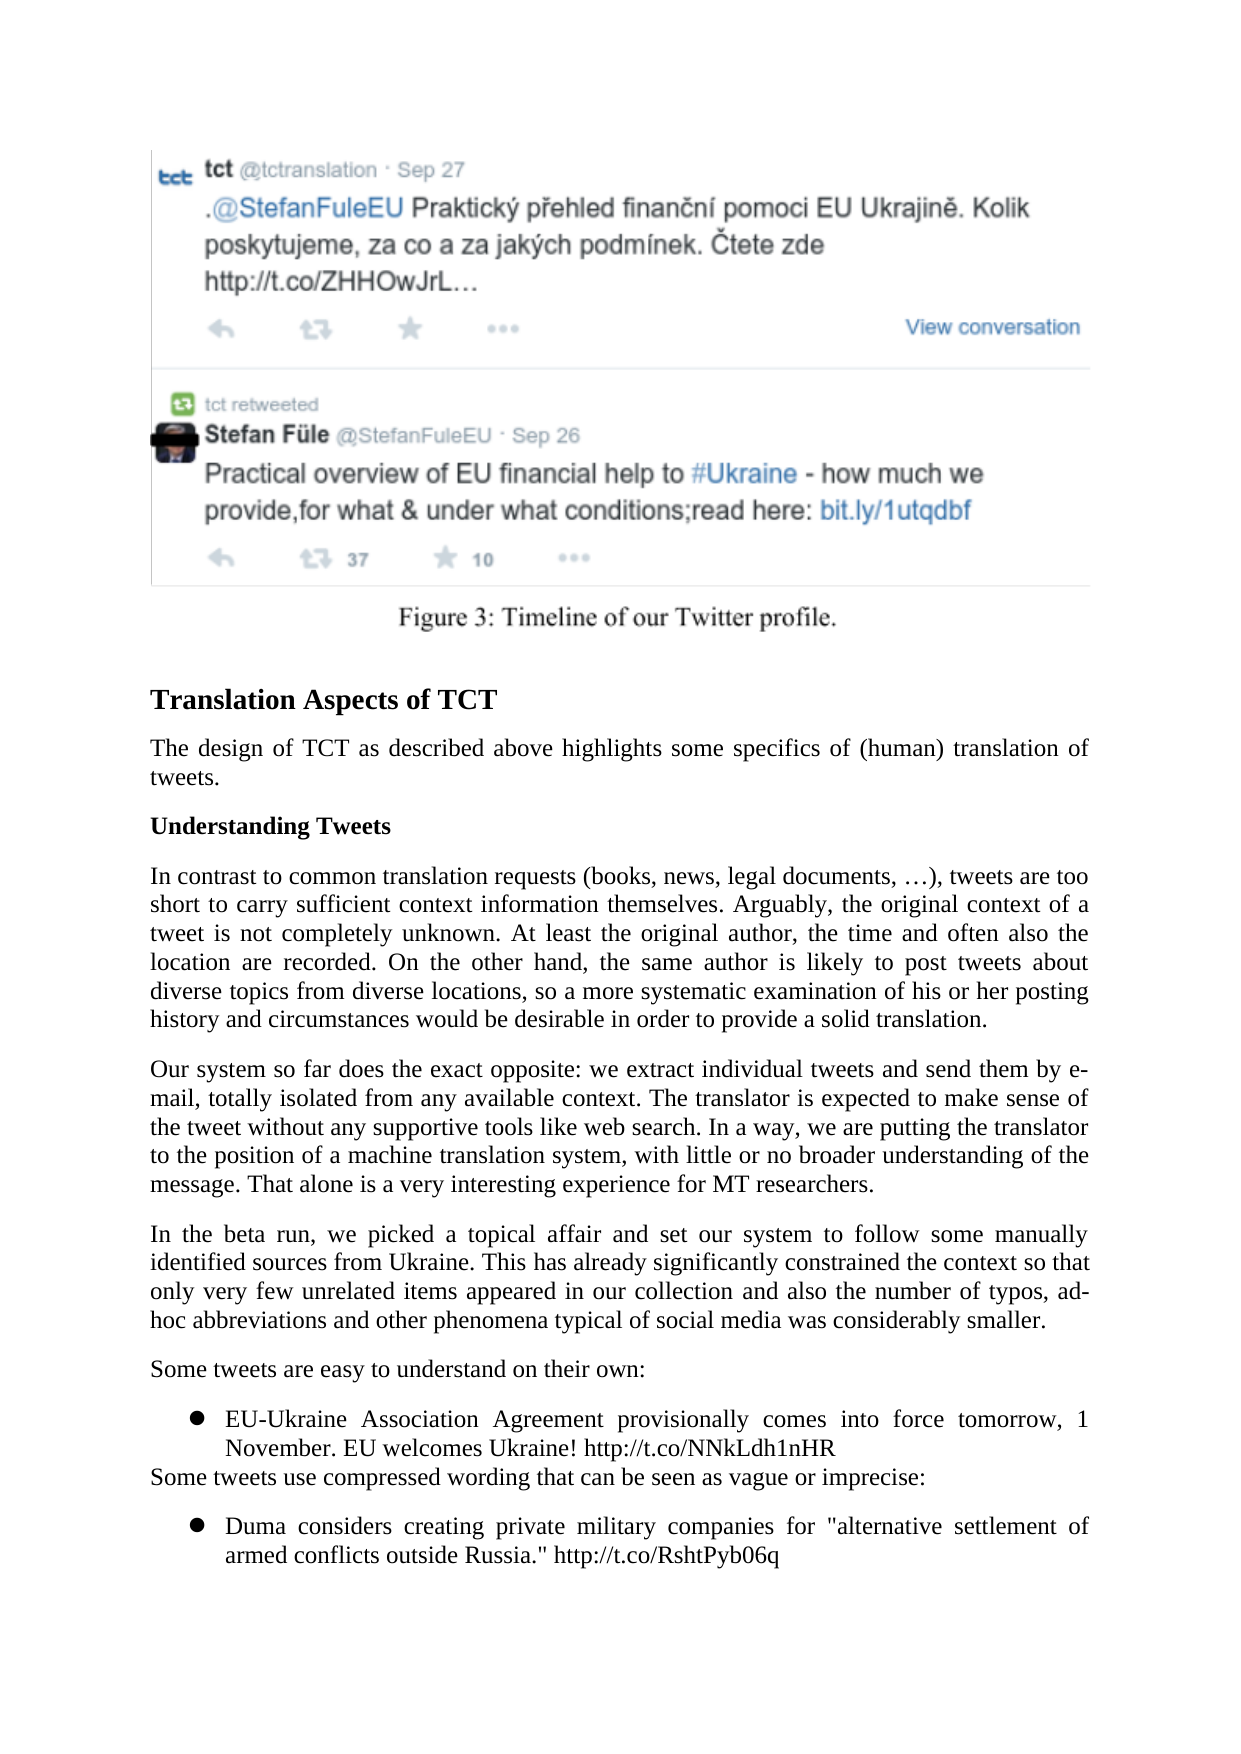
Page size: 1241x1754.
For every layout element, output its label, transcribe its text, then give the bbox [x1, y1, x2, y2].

text In the beta run, we picked a topical affair and set our system to follow some manually identified sources from Ukraine. This has already significantly constrained the context so that only very few unrelated items appeared in our collection and also the number of typos, ad-hoc abbreviations and other phenomena typical of social media was considerably smaller. [150, 1219, 1090, 1334]
text Our system so far does the exact opposite: we extract individual tweets and send them by e-mail, totally isolated from any available context. The translator is expected to make sense of the tweet without any supportive tools like web search. In a way, we are putting the translator to the position of a machine translation system, with little or no broader understanding of the message. That alone is a very interesting experience for MT researchers. [150, 1054, 1090, 1198]
list EU-Ukraine Association Agreement provisionally comes into force tomorrow, 1 November. EU welcomes Ukraine! http://t.co/NNkLdh1nHR [188, 1404, 1090, 1462]
picture [150, 150, 1091, 662]
text Some tweets are easy to understand on their own: [150, 1354, 1090, 1383]
text In contrast to common translation requests (books, news, legal documents, …), tweets are too short to carry sufficient context information themselves. Arguably, the original context of a tweet is not completely unknown. At least the original author, the time and often also the location are recorded. On the other hand, the same author is likely to post tweets about diverse topics from diverse locations, so a more systematic examination of his or her posting history and circumstances would be desirable in order to provide a solid translation. [150, 861, 1090, 1033]
subtitle Understanding Tweets [150, 811, 1090, 840]
text Some tweets use compressed wording that can be seen as vague or imprecise: [150, 1462, 1090, 1490]
list Duma considers creating private military companies for "alternative settlement of armed conflicts outside Russia." http://t.co/RshtPyb06q [188, 1511, 1090, 1569]
subtitle Translation Aspects of TCT [150, 682, 1090, 716]
text The design of TCT as described above highlights some specifics of (human) translation of tweets. [150, 733, 1090, 790]
